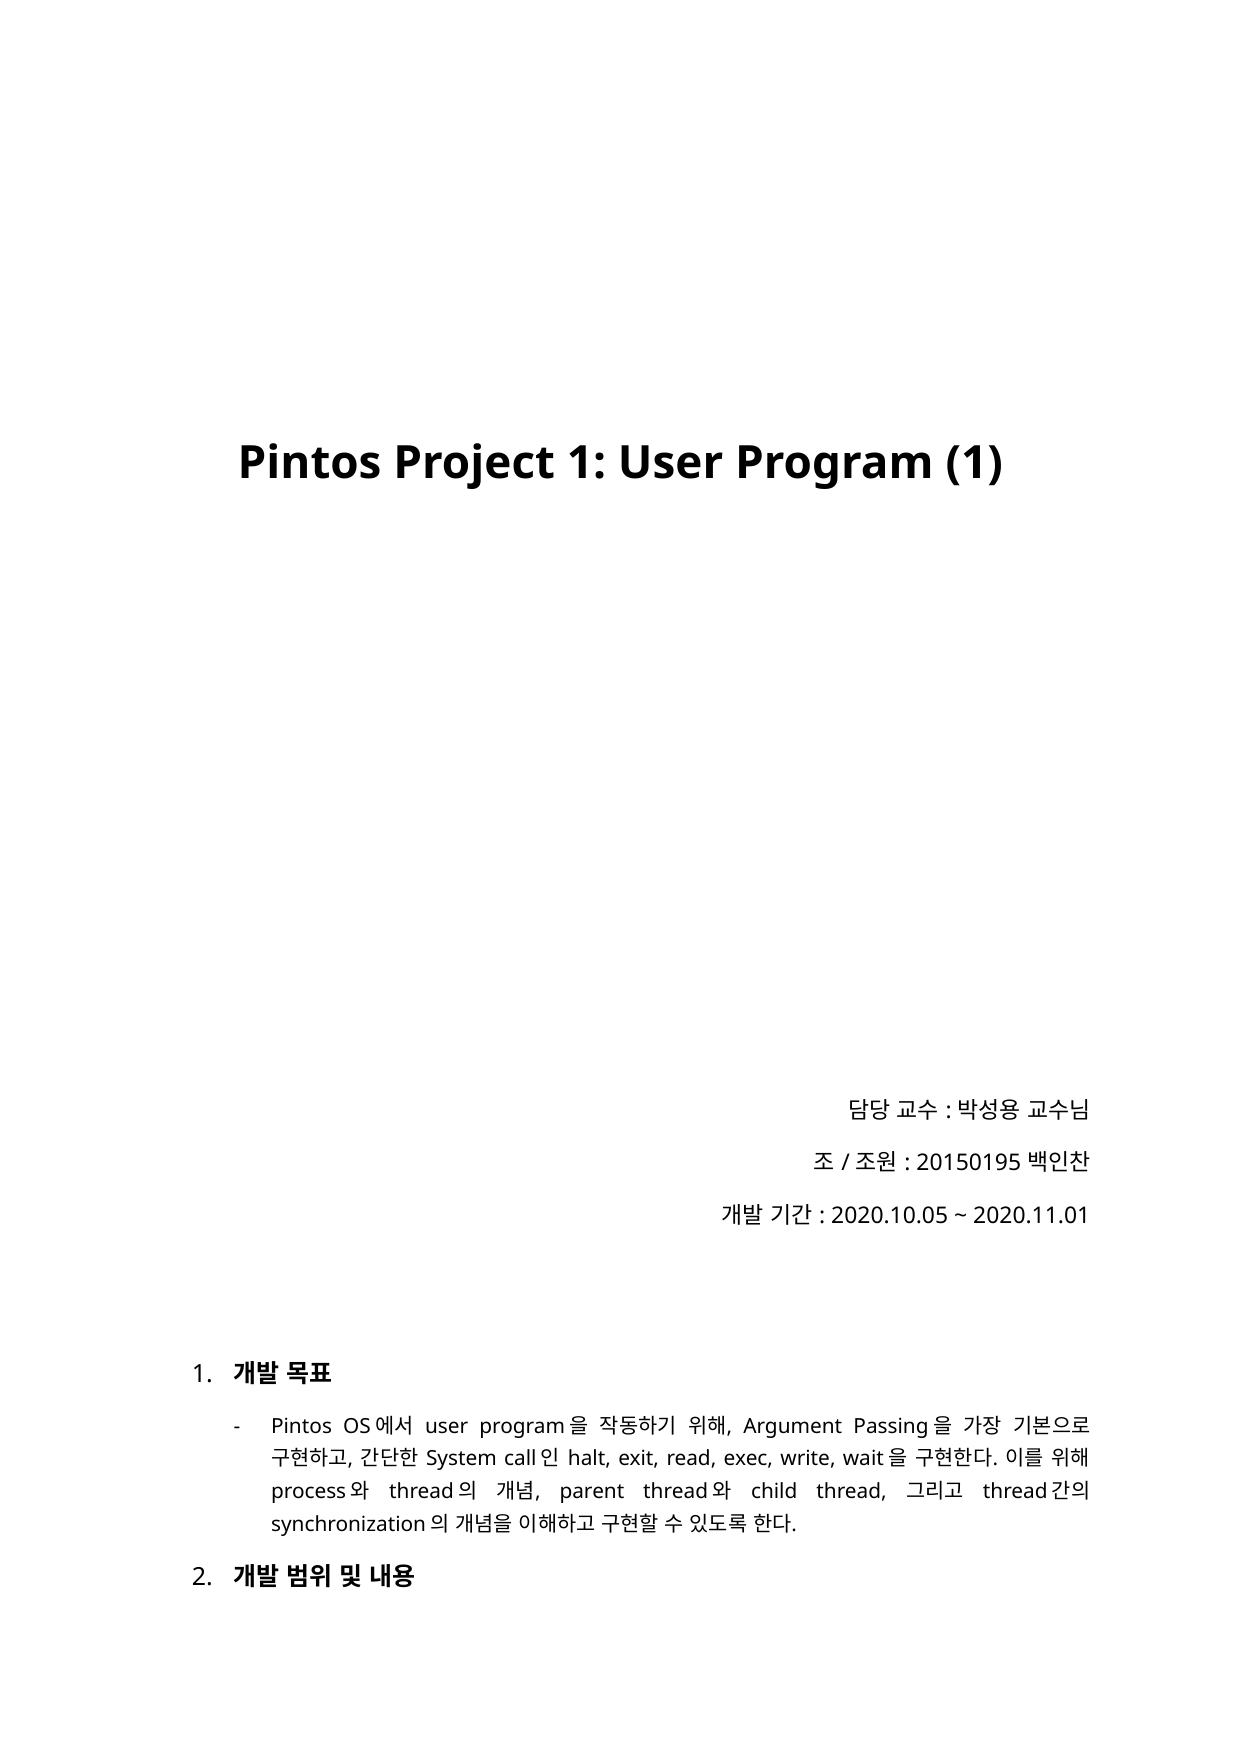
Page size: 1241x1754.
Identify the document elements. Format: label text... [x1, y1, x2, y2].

text 개발 기간 : 2020.10.05 ~ 2020.11.01 [150, 1197, 1090, 1230]
text 담당 교수 : 박성용 교수님 [150, 1091, 1090, 1125]
list 개발 목표 [192, 1353, 1090, 1389]
text Pintos Project 1: User Program (1) [150, 429, 1090, 491]
text 조 / 조원 : 20150195 백인찬 [150, 1144, 1090, 1177]
list Pintos OS에서 user program을 작동하기 위해, Argument Passing을 가장 기본으로 구현하고, 간단한 System call인 halt, exit, read, exec, write, wait을 구현한다. 이를 위해 process와 thread의 개념, parent thread와 child thread, 그리고 thread간의 synchronization의 개념을 이해하고 구현할 수 있도록 한다. [233, 1409, 1090, 1537]
list 개발 범위 및 내용 [192, 1556, 1090, 1593]
